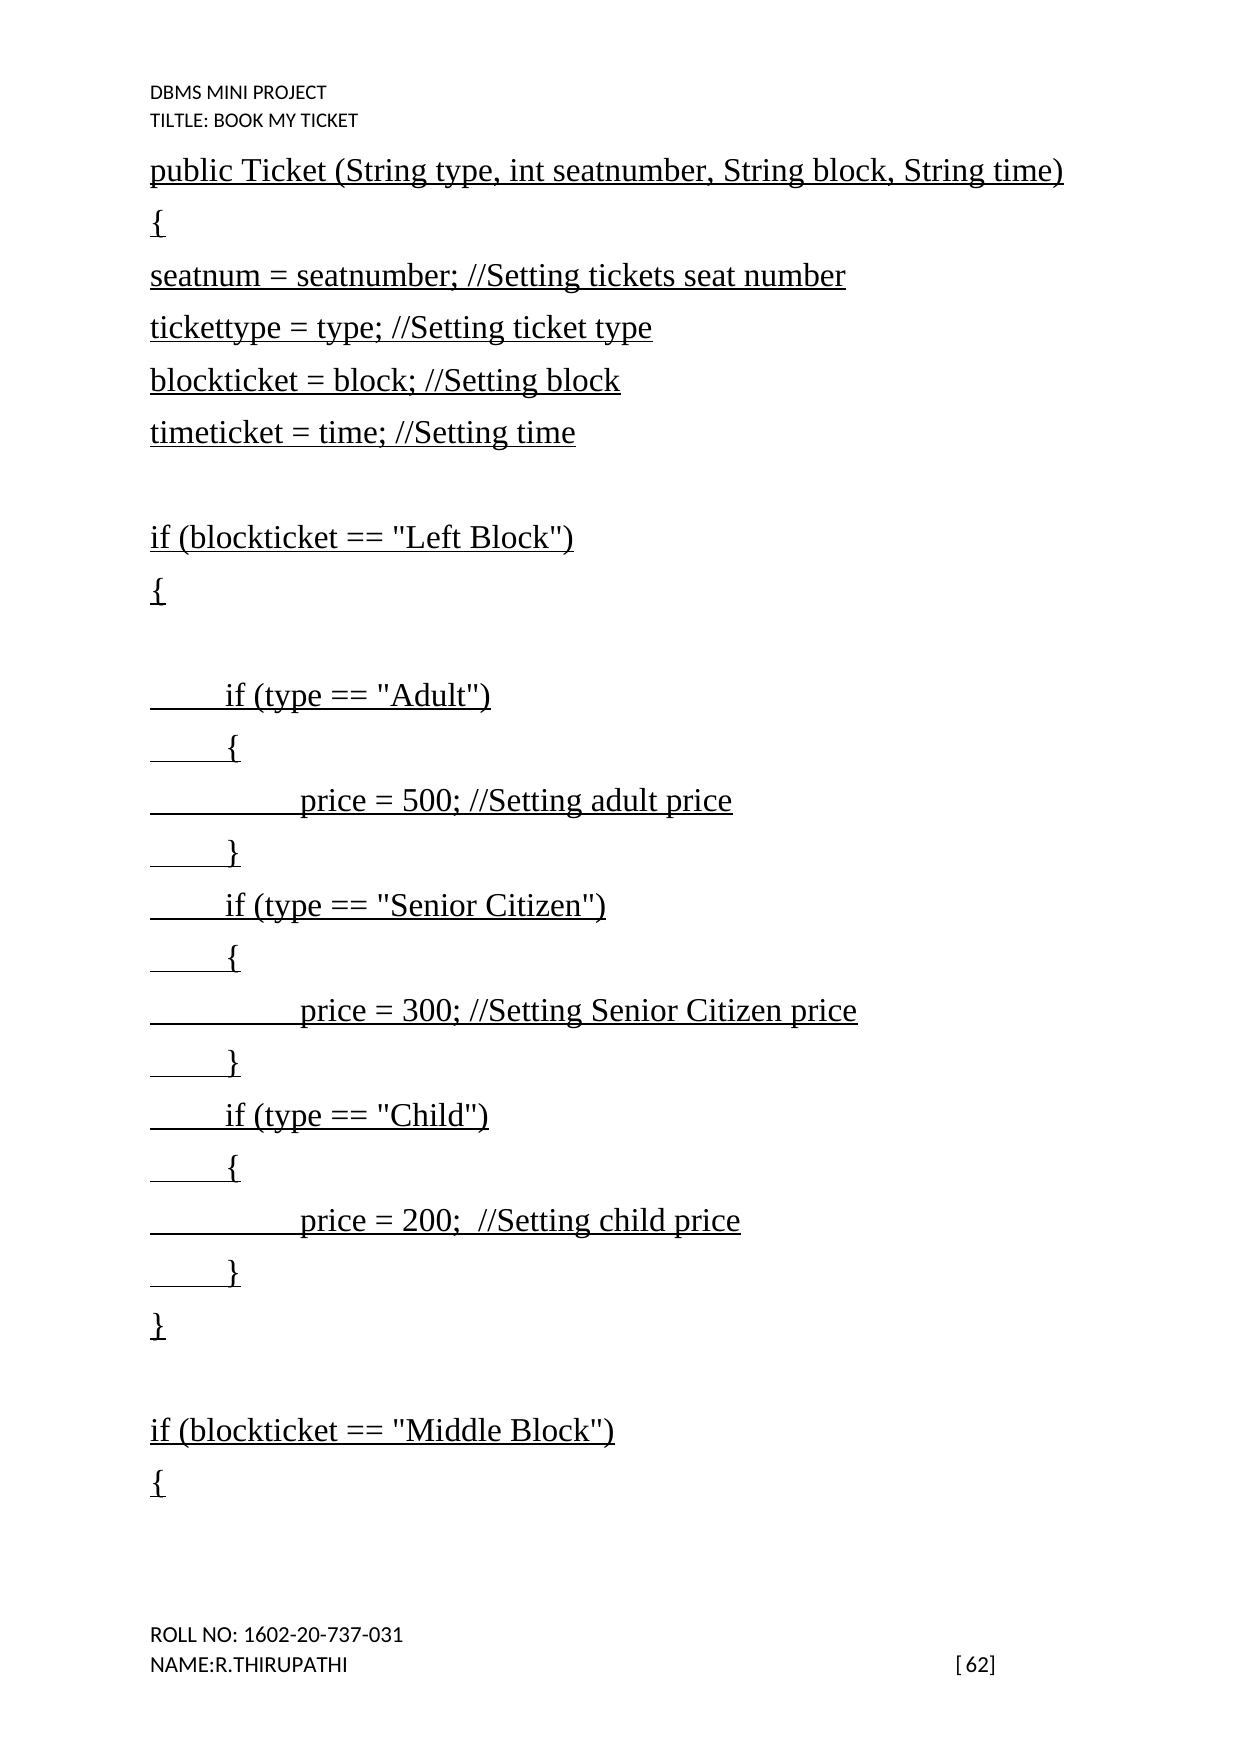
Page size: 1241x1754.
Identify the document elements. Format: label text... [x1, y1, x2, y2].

text { [148, 202, 1164, 241]
text price = 200; //Setting child price [148, 1200, 1164, 1238]
text price = 300; //Setting Senior Citizen price [148, 990, 1164, 1028]
text public Ticket (String type, int seatnumber, String block, String time) [148, 150, 1164, 188]
text if (type == "Child") [148, 1095, 1164, 1133]
text } [148, 832, 1164, 871]
text } [148, 1252, 1164, 1291]
text { [148, 570, 1164, 608]
text if (type == "Senior Citizen") [148, 885, 1164, 923]
text { [148, 727, 1164, 766]
text timeticket = time; //Setting time [148, 412, 1164, 451]
text if (blockticket == "Middle Block") [148, 1410, 1164, 1448]
text blockticket = block; //Setting block [148, 360, 1164, 398]
text { [148, 937, 1164, 976]
text seatnum = seatnumber; //Setting tickets seat number [148, 255, 1164, 293]
text tickettype = type; //Setting ticket type [148, 307, 1164, 346]
text } [148, 1305, 1164, 1343]
text if (type == "Adult") [148, 675, 1164, 713]
text } [148, 1042, 1164, 1081]
text if (blockticket == "Left Block") [148, 517, 1164, 556]
text { [148, 1147, 1164, 1186]
text price = 500; //Setting adult price [148, 780, 1164, 818]
text { [148, 1462, 1164, 1501]
